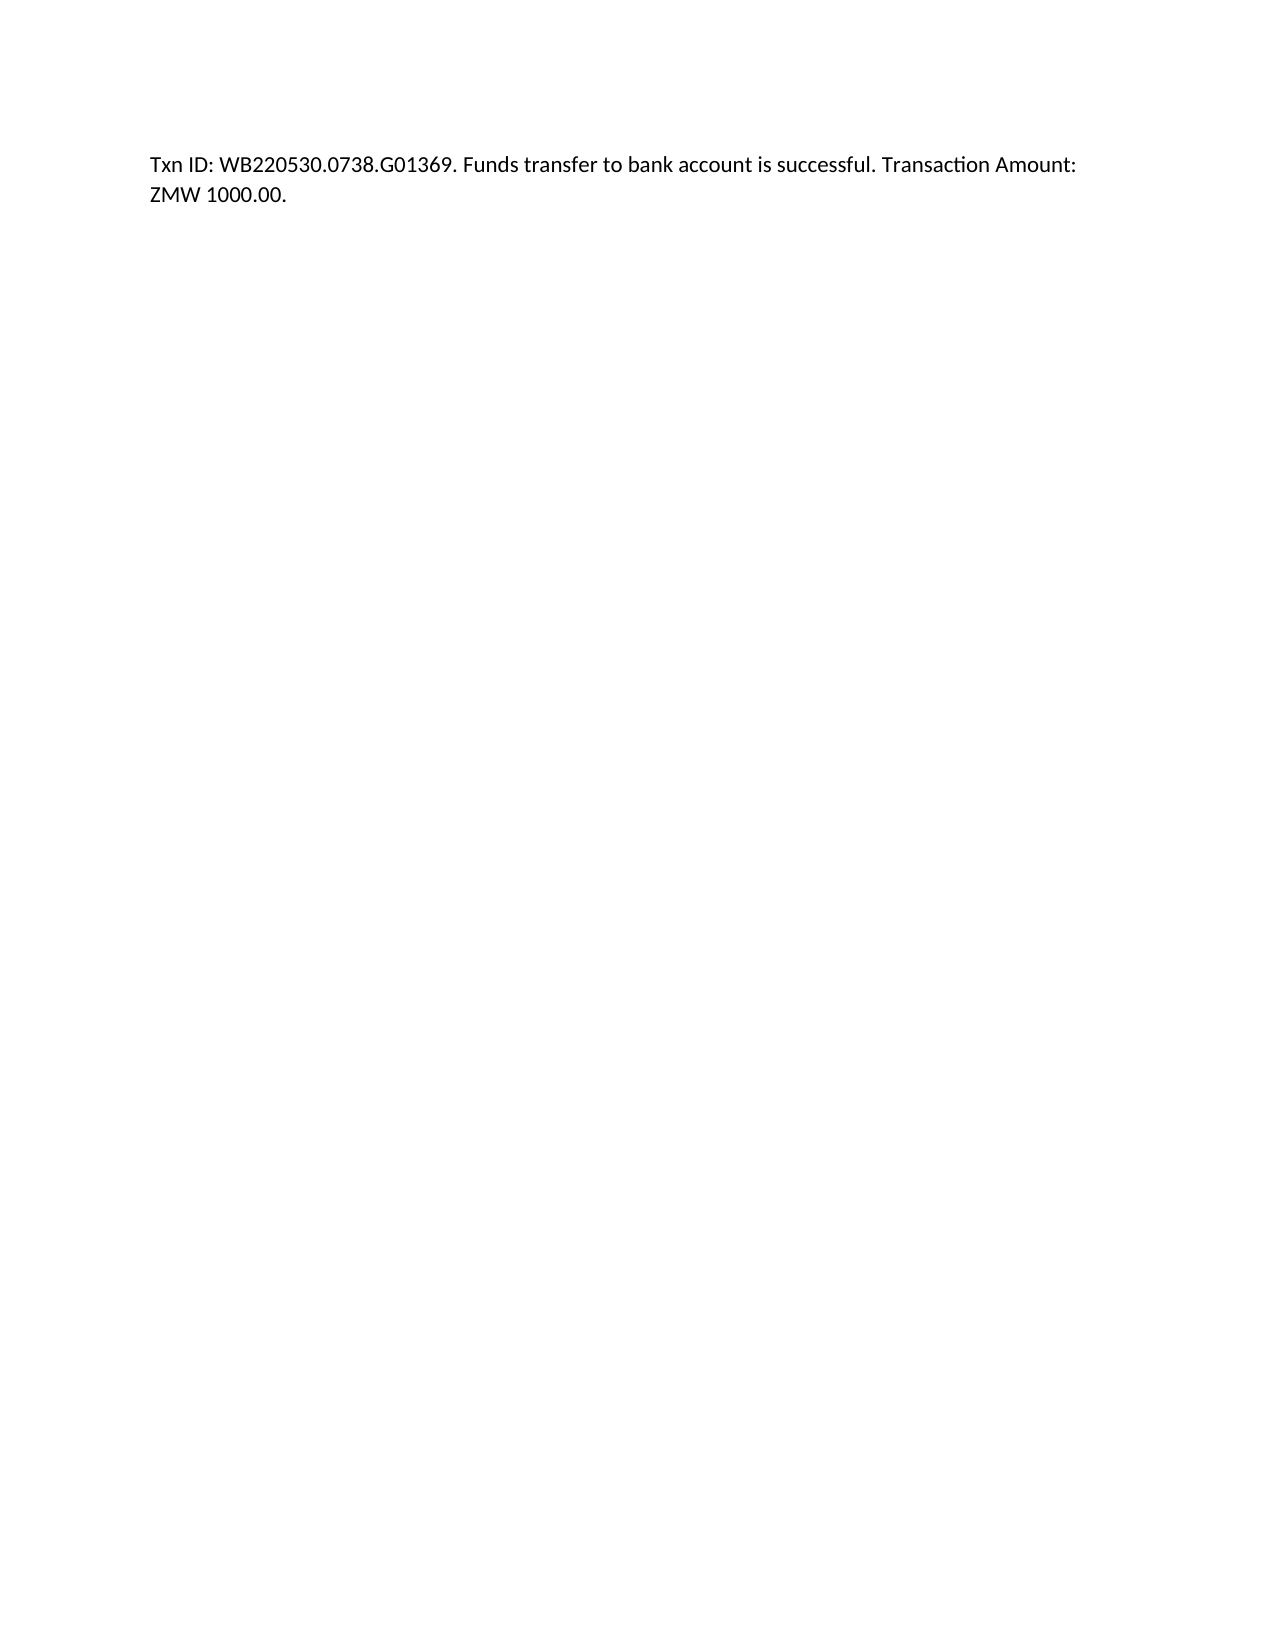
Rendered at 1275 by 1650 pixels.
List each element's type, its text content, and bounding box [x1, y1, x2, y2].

text Txn ID: WB220530.0738.G01369. Funds transfer to bank account is successful. Transaction Amount: ZMW 1000.00. [150, 150, 1125, 208]
